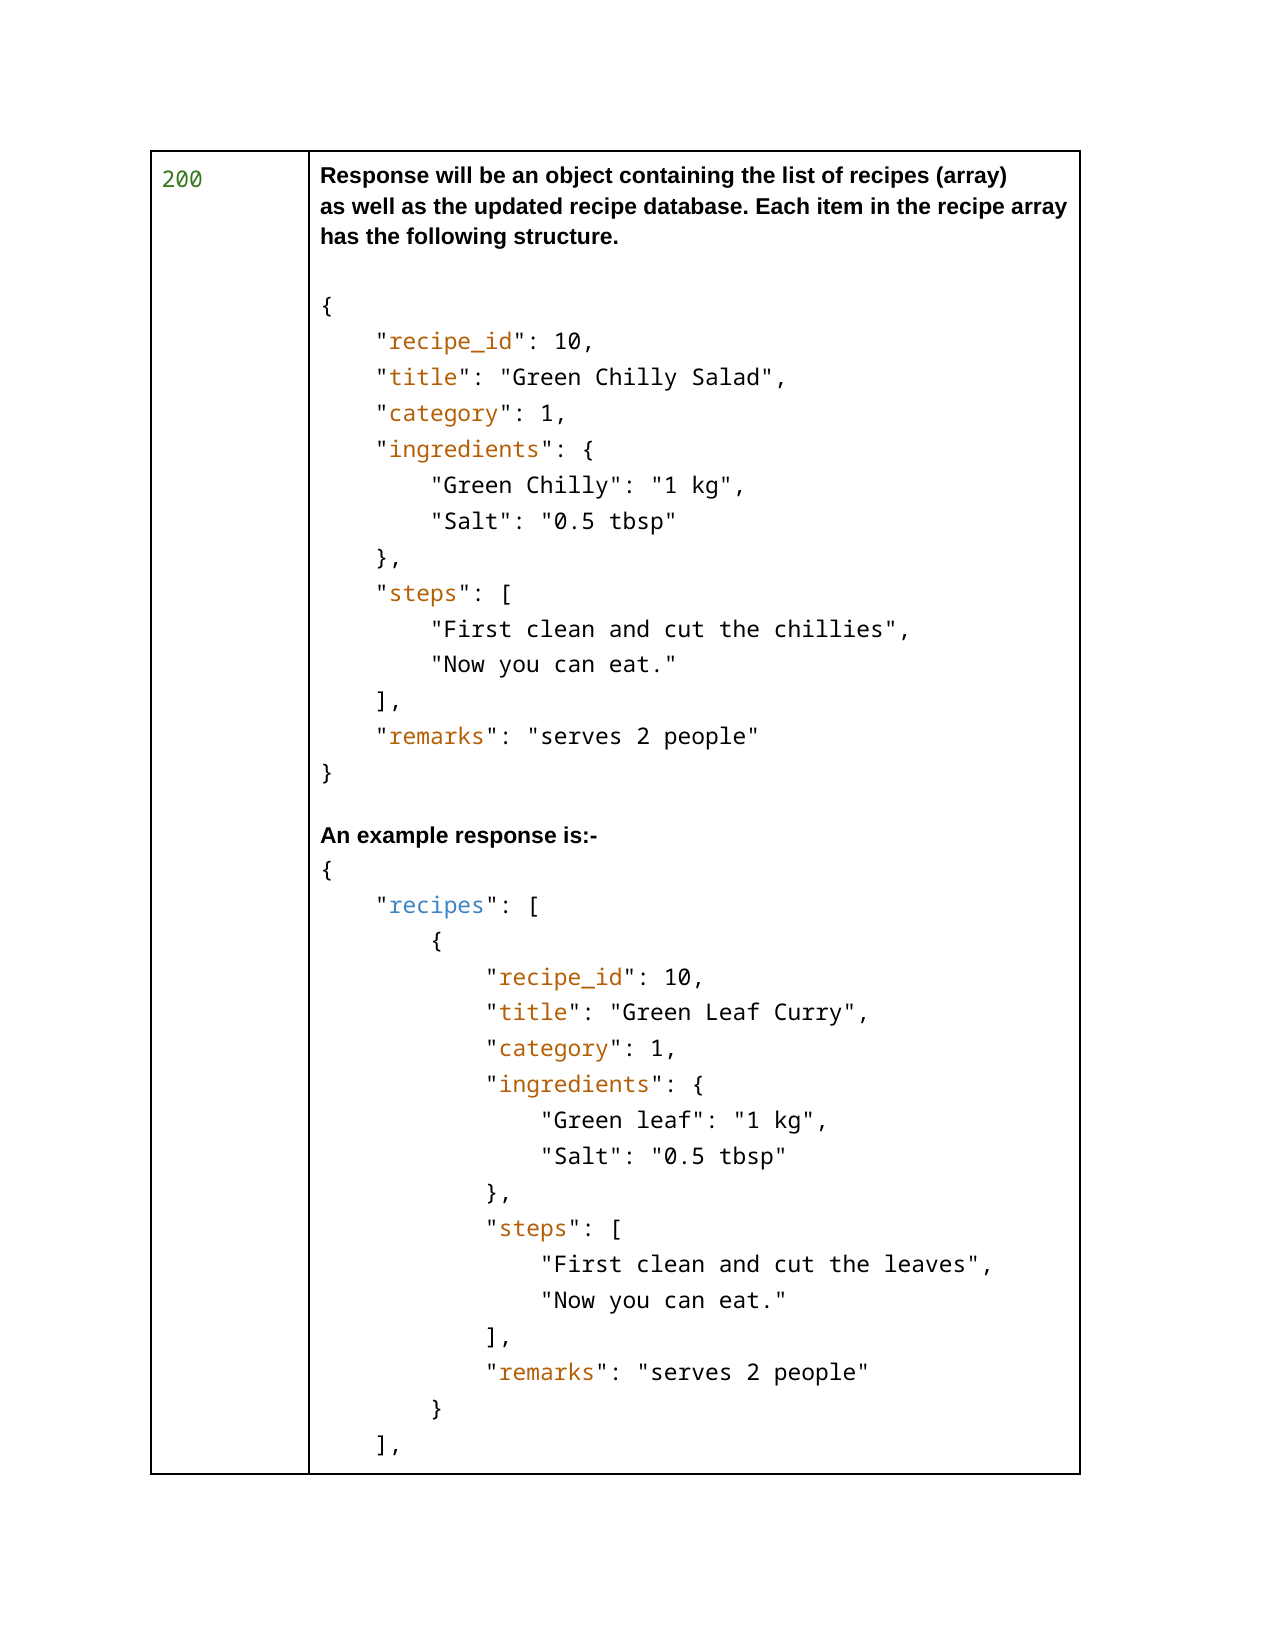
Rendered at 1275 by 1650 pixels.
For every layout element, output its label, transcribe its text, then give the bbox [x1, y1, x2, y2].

table_cell 200 [152, 152, 308, 1473]
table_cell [310, 152, 1079, 1473]
